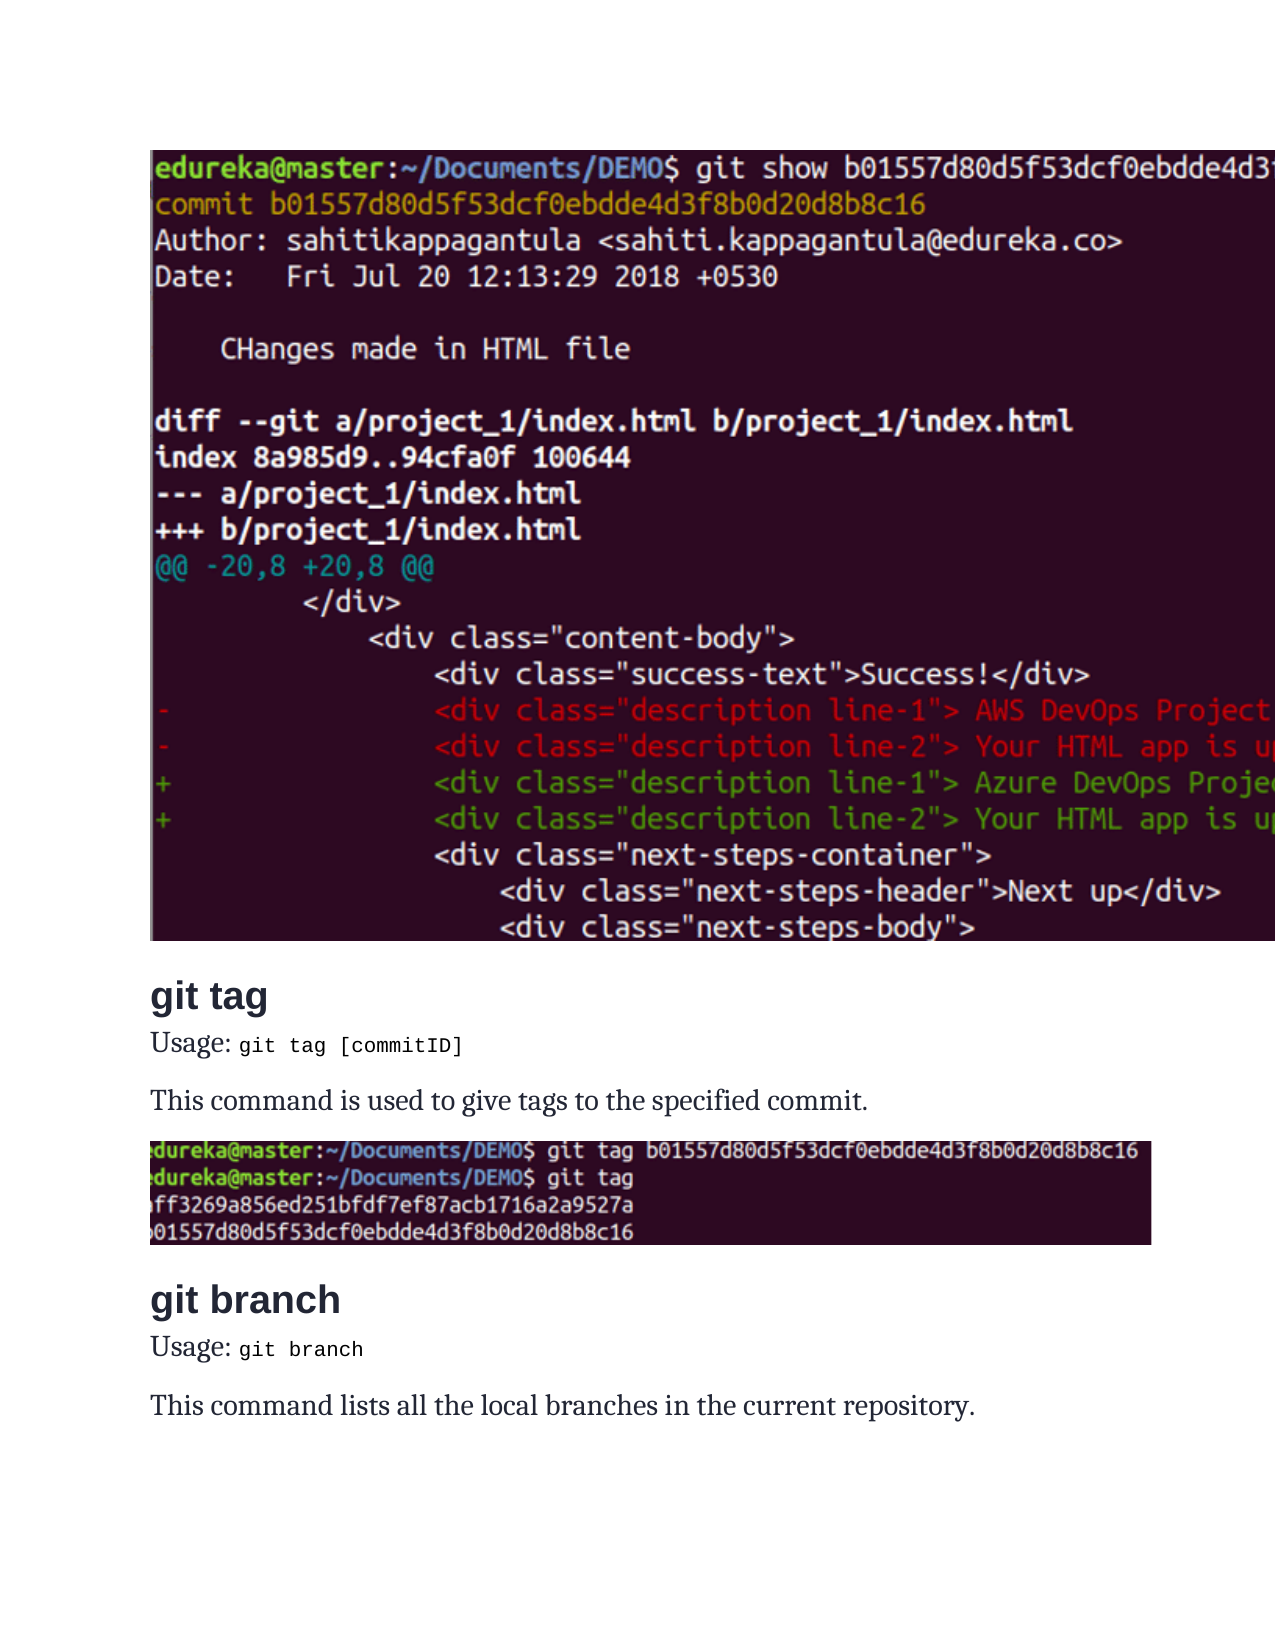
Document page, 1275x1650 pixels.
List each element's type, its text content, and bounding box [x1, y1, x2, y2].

text This command lists all the local branches in the current repository. [150, 1388, 1125, 1423]
text git tag [150, 972, 1125, 1017]
text git branch [150, 1276, 1125, 1322]
text This command is used to give tags to the specified commit. [150, 1083, 1125, 1118]
text Usage: git branch [150, 1329, 1125, 1364]
picture [150, 150, 1275, 941]
text Usage: git tag [commitID] [150, 1025, 1125, 1060]
picture [150, 1141, 1152, 1245]
